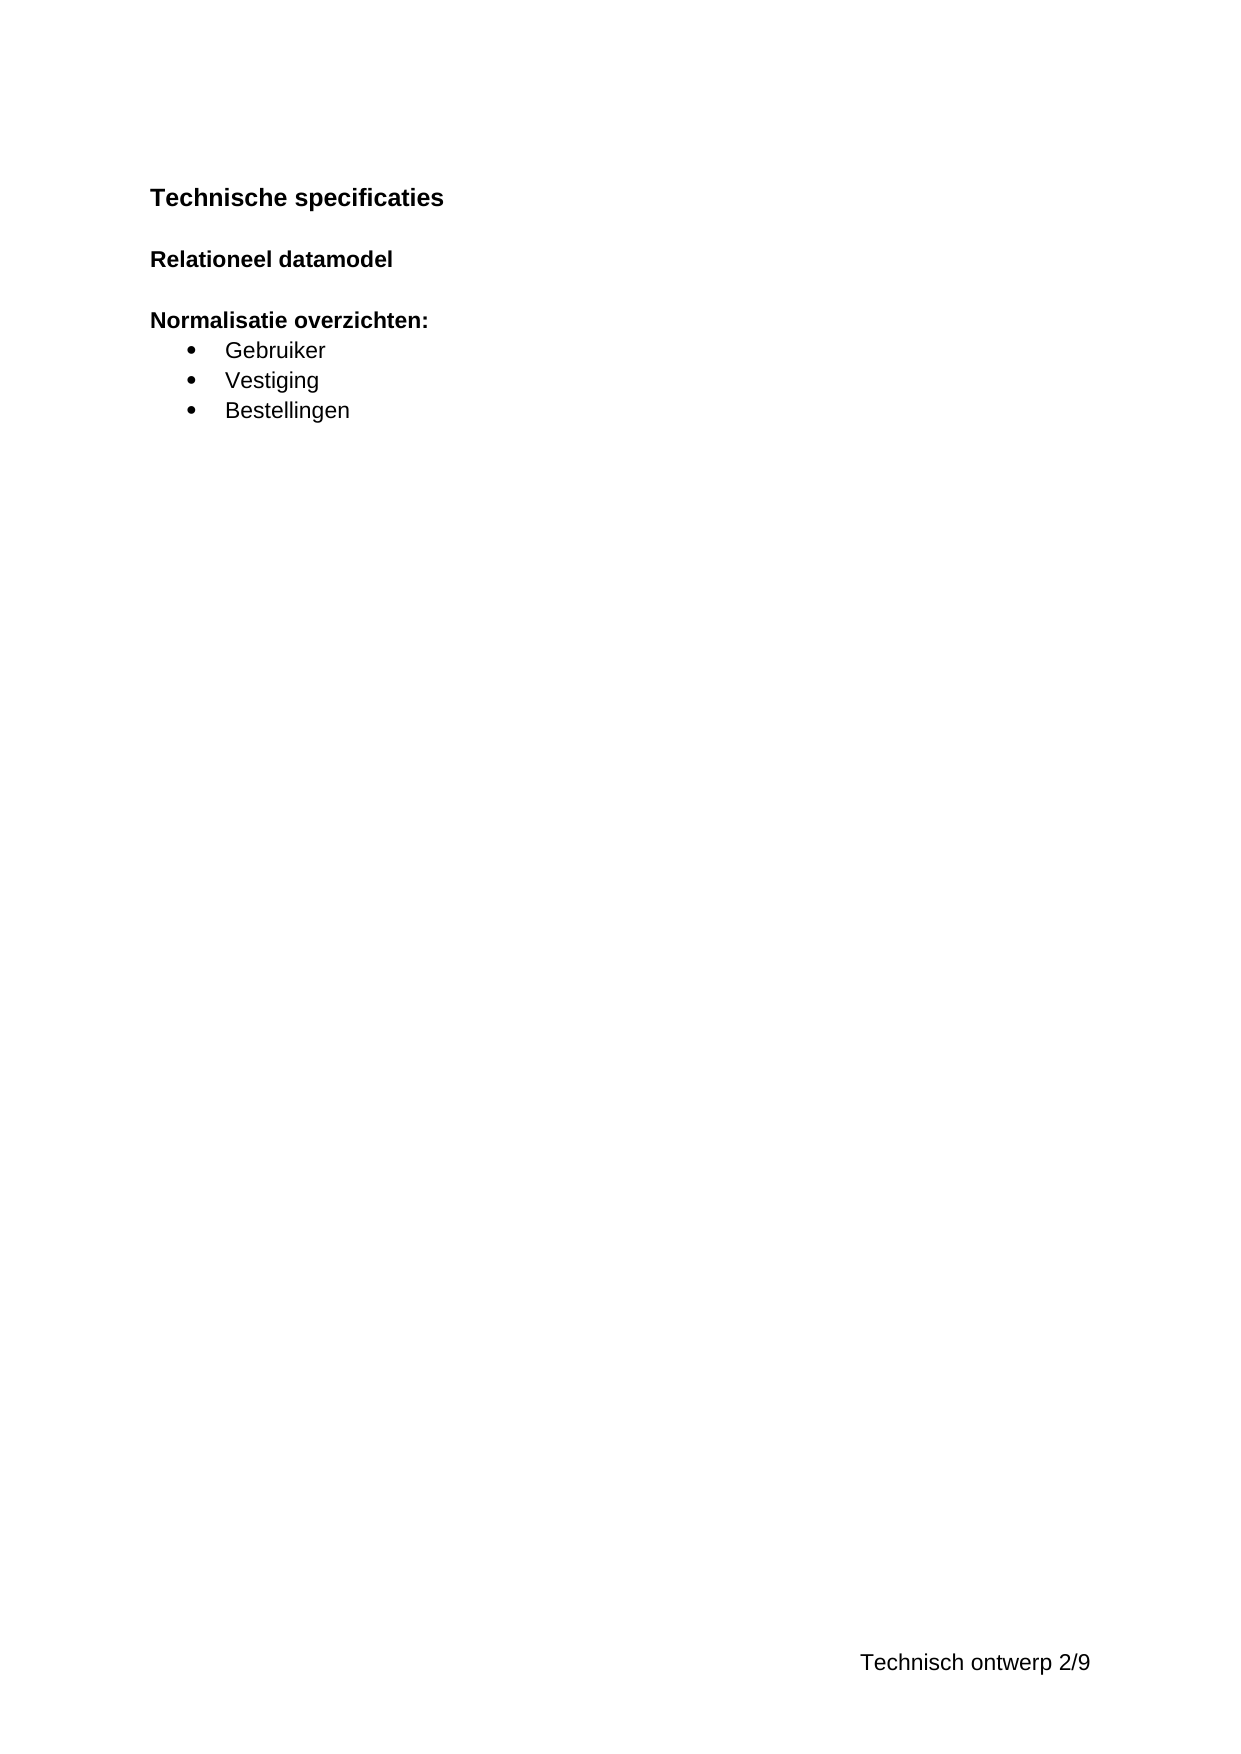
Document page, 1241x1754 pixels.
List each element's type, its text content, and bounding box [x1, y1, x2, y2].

subtitle Technische specificaties [150, 183, 1090, 212]
list Gebruiker [187, 337, 1090, 363]
list Bestellingen [187, 397, 1090, 424]
text Relationeel datamodel [150, 246, 1090, 273]
text Normalisatie overzichten: [150, 307, 1090, 333]
list Vestiging [187, 367, 1090, 393]
